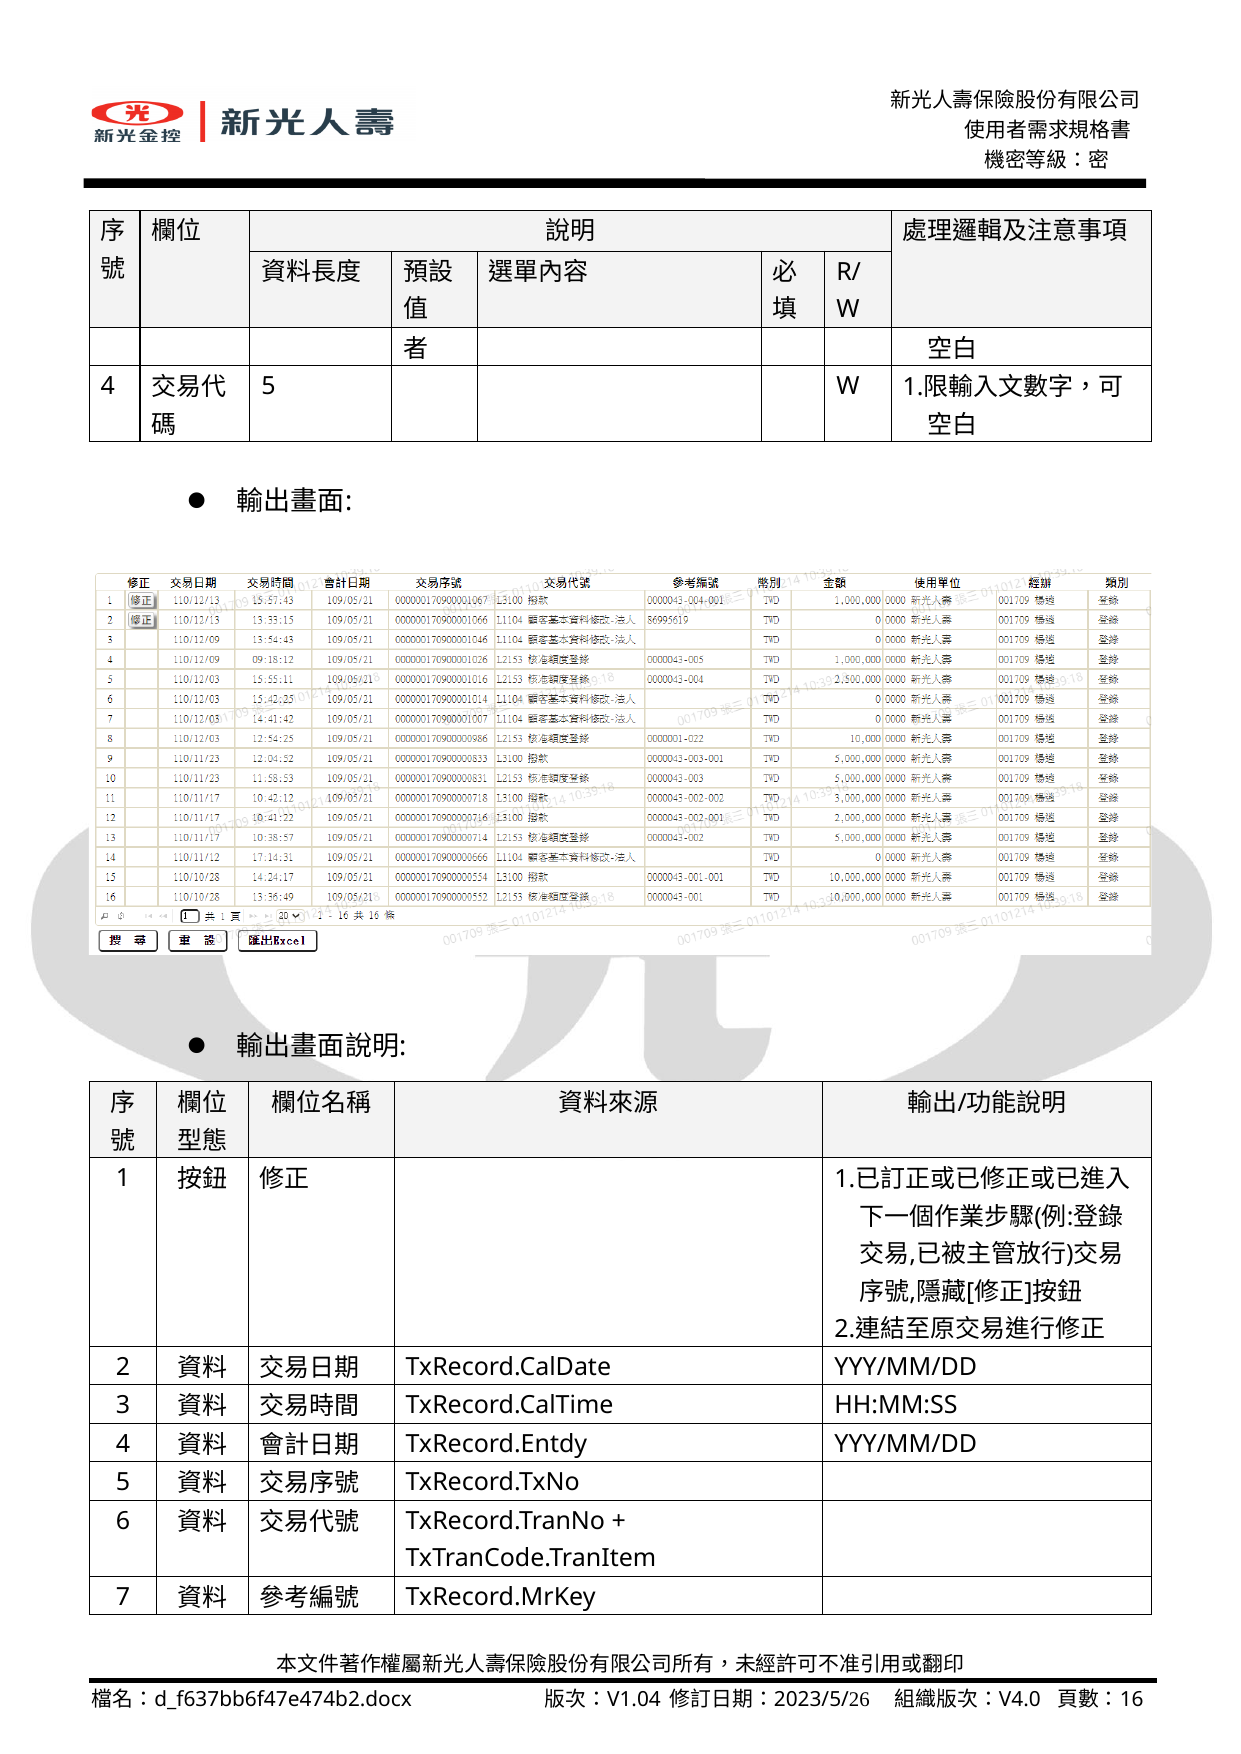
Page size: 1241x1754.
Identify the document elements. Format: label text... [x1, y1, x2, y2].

table_cell 4 [90, 1424, 156, 1461]
picture [91, 86, 417, 142]
table_cell 1.已訂正或已修正或已進入下一個作業步驟(例:登錄交易,已被主管放行)交易序號,隱藏[修正]按鈕 2.連結至原交易進行修正 [823, 1158, 1151, 1346]
table_cell 資料 [157, 1462, 248, 1500]
table_header 欄位 [141, 211, 249, 327]
table_cell 修正 [249, 1158, 394, 1346]
table_cell 經辦 [141, 328, 249, 365]
table_cell 交易代碼 [141, 366, 249, 441]
table_cell [823, 1577, 1151, 1614]
table_cell R/W [825, 252, 891, 327]
table_cell 資料 [157, 1424, 248, 1461]
table_cell 3 [90, 1385, 156, 1423]
table_header 欄位名稱 [249, 1082, 394, 1157]
table_cell [478, 328, 761, 365]
table_cell 1.限輸入文數字，可空白 [892, 328, 1151, 365]
table_cell 交易日期 [249, 1347, 394, 1384]
table_cell 7 [90, 1577, 156, 1614]
table_cell [392, 366, 477, 441]
table_cell 5 [250, 366, 391, 441]
table_cell 必填 [762, 252, 824, 327]
table_header 序號 [90, 1082, 156, 1157]
table_cell 3 [90, 328, 139, 365]
table_header 序號 [90, 211, 139, 327]
table_cell [478, 366, 761, 441]
table_cell 交易序號 [249, 1462, 394, 1500]
table_cell [762, 366, 824, 441]
table_cell [823, 1462, 1151, 1500]
table_cell [762, 328, 824, 365]
table_cell 資料 [157, 1385, 248, 1423]
table_cell 參考編號 [249, 1577, 394, 1614]
table_cell TxRecord.TranNo + TxTranCode.TranItem [395, 1501, 822, 1576]
table_header 說明 [250, 211, 891, 251]
table_cell W [825, 366, 891, 441]
table_cell TxRecord.MrKey [395, 1577, 822, 1614]
table_cell 2 [90, 1347, 156, 1384]
table_cell 1 [90, 1158, 156, 1346]
table_cell TxRecord.CalDate [395, 1347, 822, 1384]
table_cell HH:MM:SS [823, 1385, 1151, 1423]
table_cell YYY/MM/DD [823, 1347, 1151, 1384]
table_cell 交易代號 [249, 1501, 394, 1576]
table_cell [395, 1158, 822, 1346]
table_cell 1.限輸入文數字，可空白 [892, 366, 1151, 441]
table_cell 資料 [157, 1577, 248, 1614]
table_cell 資料 [157, 1501, 248, 1576]
list 輸出畫面說明: [186, 1006, 1152, 1081]
table_header 欄位型態 [157, 1082, 248, 1157]
table_cell YYY/MM/DD [823, 1424, 1151, 1461]
table_header 處理邏輯及注意事項 [892, 211, 1151, 327]
table_cell TxRecord.TxNo [395, 1462, 822, 1500]
table_cell 按鈕 [157, 1158, 248, 1346]
table_header 資料來源 [395, 1082, 822, 1157]
table_cell 選單內容 [478, 252, 761, 327]
table_cell 6 [90, 1501, 156, 1576]
table_cell 預設值 [392, 252, 477, 327]
table_cell W [825, 328, 891, 365]
table_cell TxRecord.Entdy [395, 1424, 822, 1461]
picture [25, 569, 1215, 1163]
table_cell 交易時間 [249, 1385, 394, 1423]
table_cell 5 [90, 1462, 156, 1500]
table_cell TxRecord.CalTime [395, 1385, 822, 1423]
table_cell 資料 [157, 1347, 248, 1384]
table_header 輸出/功能說明 [823, 1082, 1151, 1157]
table_cell 6 [250, 328, 391, 365]
table_cell 使用者 [392, 328, 477, 365]
table_cell 會計日期 [249, 1424, 394, 1461]
table_cell 資料長度 [250, 252, 391, 327]
list 輸出畫面: [186, 479, 1152, 518]
table_cell 4 [90, 366, 139, 441]
table_cell [823, 1501, 1151, 1576]
